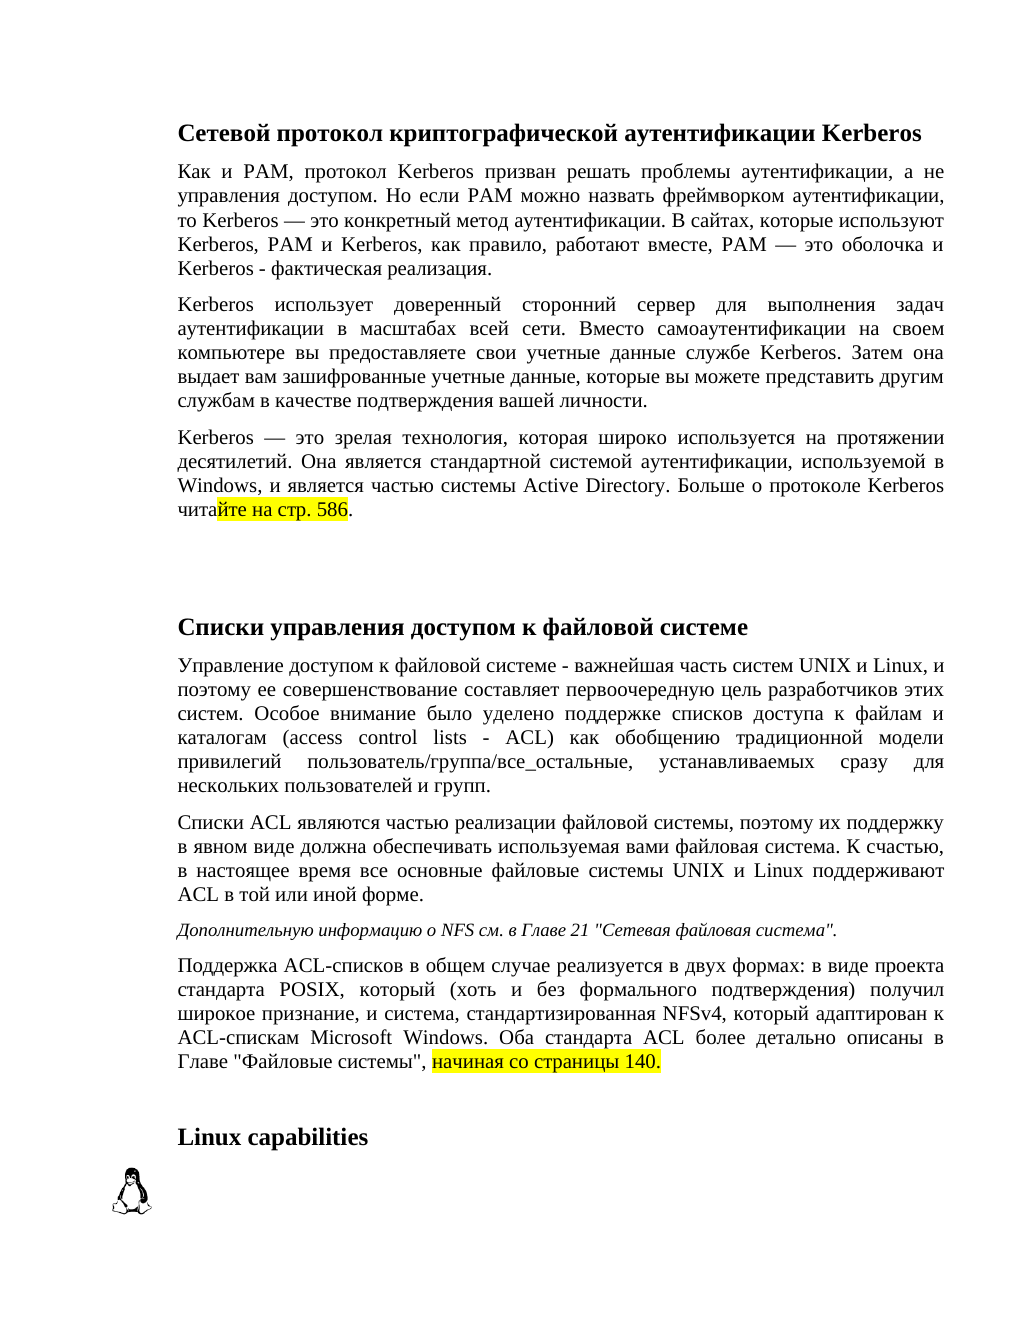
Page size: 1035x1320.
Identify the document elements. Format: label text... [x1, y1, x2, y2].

text Как и РАМ, протокол Kerberos призван решать проблемы аутентификации, а не управления доступом. Но если РАМ можно назвать фреймворком аутентификации, то Kerberos — это конкретный метод аутентификации. В сайтах, которые используют Kerberos, PAM и Kerberos, как правило, работают вместе, PAM — это оболочка и Kerberos - фактическая реализация. [177, 159, 945, 280]
picture [109, 1166, 155, 1217]
text Дополнительную информацию о NFS см. в Главе 21 "Сетевая файловая система". [177, 918, 945, 940]
text Списки управления доступом к файловой системе [177, 612, 945, 640]
text Kerberos использует доверенный сторонний сервер для выполнения задач аутентификации в масштабах всей сети. Вместо самоаутентификации на своем компьютере вы предоставляете свои учетные данные службе Kerberos. Затем она выдает вам зашифрованные учетные данные, которые вы можете представить другим службам в качестве подтверждения вашей личности. [177, 292, 945, 412]
text Списки ACL являются частью реализации файловой системы, поэтому их поддержку в явном виде должна обеспечивать используемая вами файловая система. К счастью, в настоящее время все основные файловые системы UNIX и Linux поддерживают ACL в той или иной форме. [177, 810, 945, 906]
text Linux capabilities [177, 1122, 945, 1151]
text Kerberos — это зрелая технология, которая широко используется на протяжении десятилетий. Она является стандартной системой аутентификации, используемой в Windows, и является частью системы Active Directory. Больше о протоколе Kerberos читайте на стр. 586. [177, 425, 945, 521]
text Управление доступом к файловой системе - важнейшая часть систем UNIX и Linux, и поэтому ее совершенствование составляет первоочередную цель разработчиков этих систем. Особое внимание было уделено поддержке списков доступа к файлам и каталогам (access control lists - ACL) как обобщению традиционной модели привилегий пользователь/группа/все_остальные, устанавливаемых сразу для нескольких пользователей и групп. [177, 653, 945, 797]
text Поддержка ACL-списков в общем случае реализуется в двух формах: в виде проекта стандарта POSIX, который (хоть и без формального подтверждения) получил широкое признание, и система, стандартизированная NFSv4, который адаптирован к ACL-спискам Microsoft Windows. Оба стандарта ACL более детально описаны в Главе "Файловые системы", начиная со страницы 140. [177, 952, 945, 1073]
text Сетевой протокол криптографической аутентификации Kerberos [177, 118, 945, 147]
